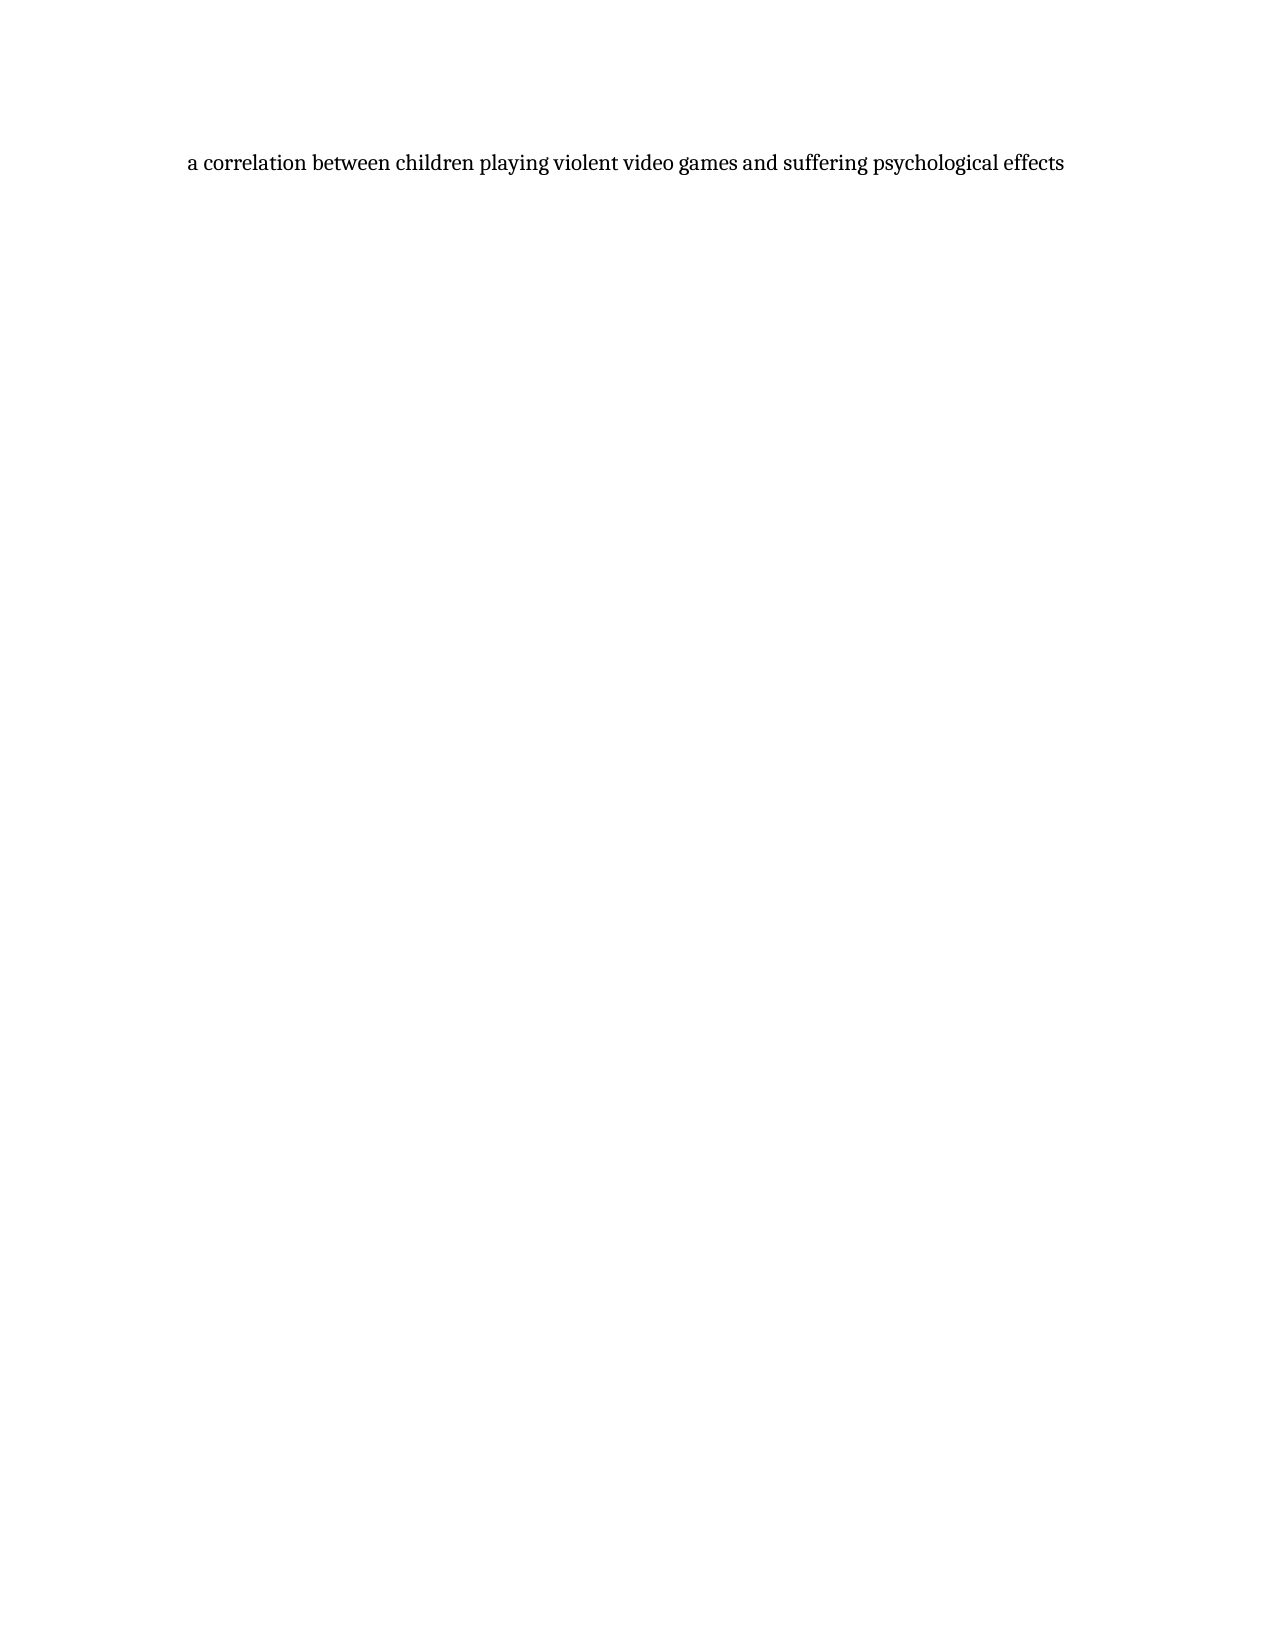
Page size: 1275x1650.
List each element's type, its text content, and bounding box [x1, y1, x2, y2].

text a correlation between children playing violent video games and suffering psychological effects [187, 150, 1087, 176]
